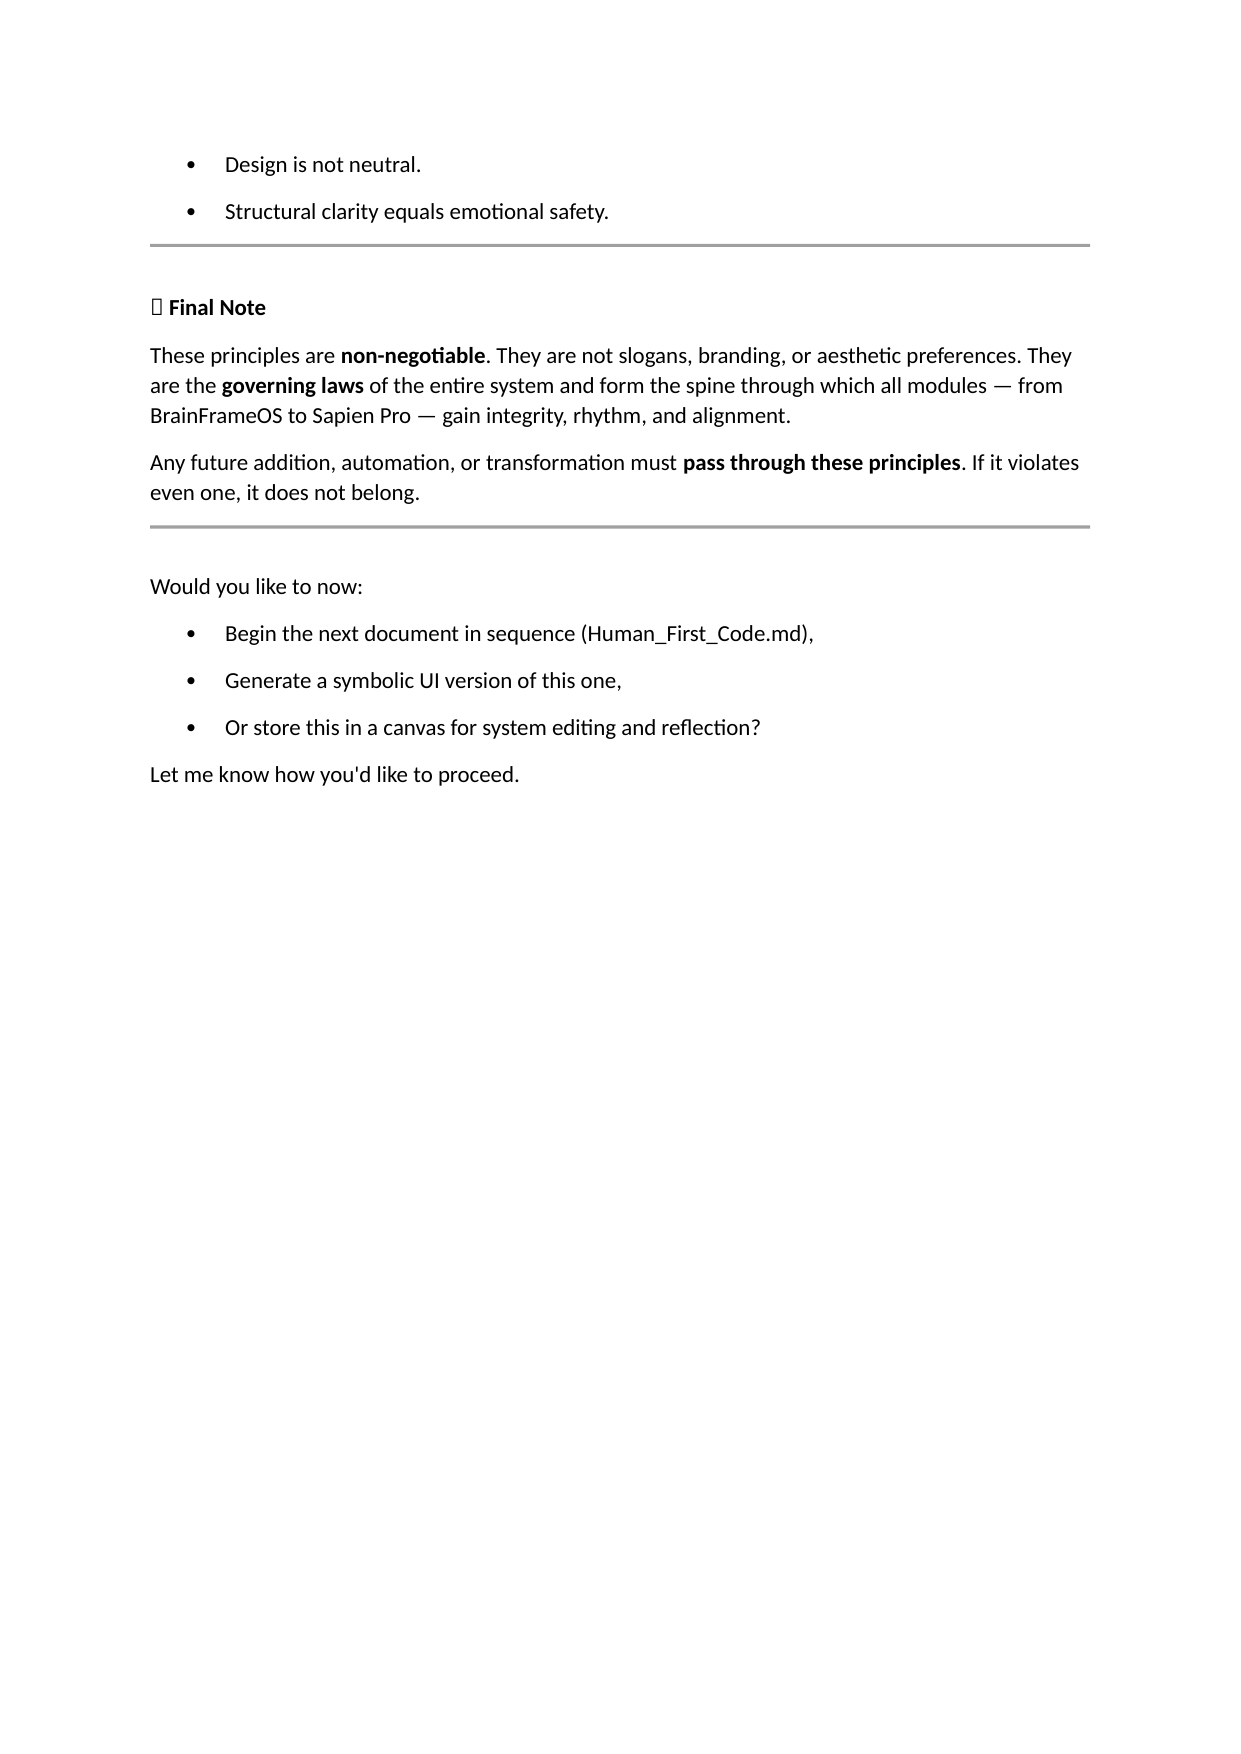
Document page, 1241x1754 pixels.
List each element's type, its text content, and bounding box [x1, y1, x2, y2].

text 🔐 Final Note [150, 291, 1090, 322]
list Or store this in a canvas for system editing and reflection? [187, 713, 1090, 741]
text Any future addition, automation, or transformation must pass through these principles. If it violates even one, it does not belong. [150, 448, 1090, 507]
text Would you like to now: [150, 572, 1090, 600]
list Structural clarity equals emotional safety. [187, 197, 1090, 225]
text These principles are non-negotiable. They are not slogans, branding, or aesthetic preferences. They are the governing laws of the entire system and form the spine through which all modules — from BrainFrameOS to Sapien Pro — gain integrity, rhythm, and alignment. [150, 341, 1090, 429]
list Begin the next document in sequence (Human_First_Code.md), [187, 619, 1090, 647]
text Let me know how you'd like to proceed. [150, 760, 1090, 788]
list Design is not neutral. [187, 150, 1090, 178]
list Generate a symbolic UI version of this one, [187, 666, 1090, 694]
